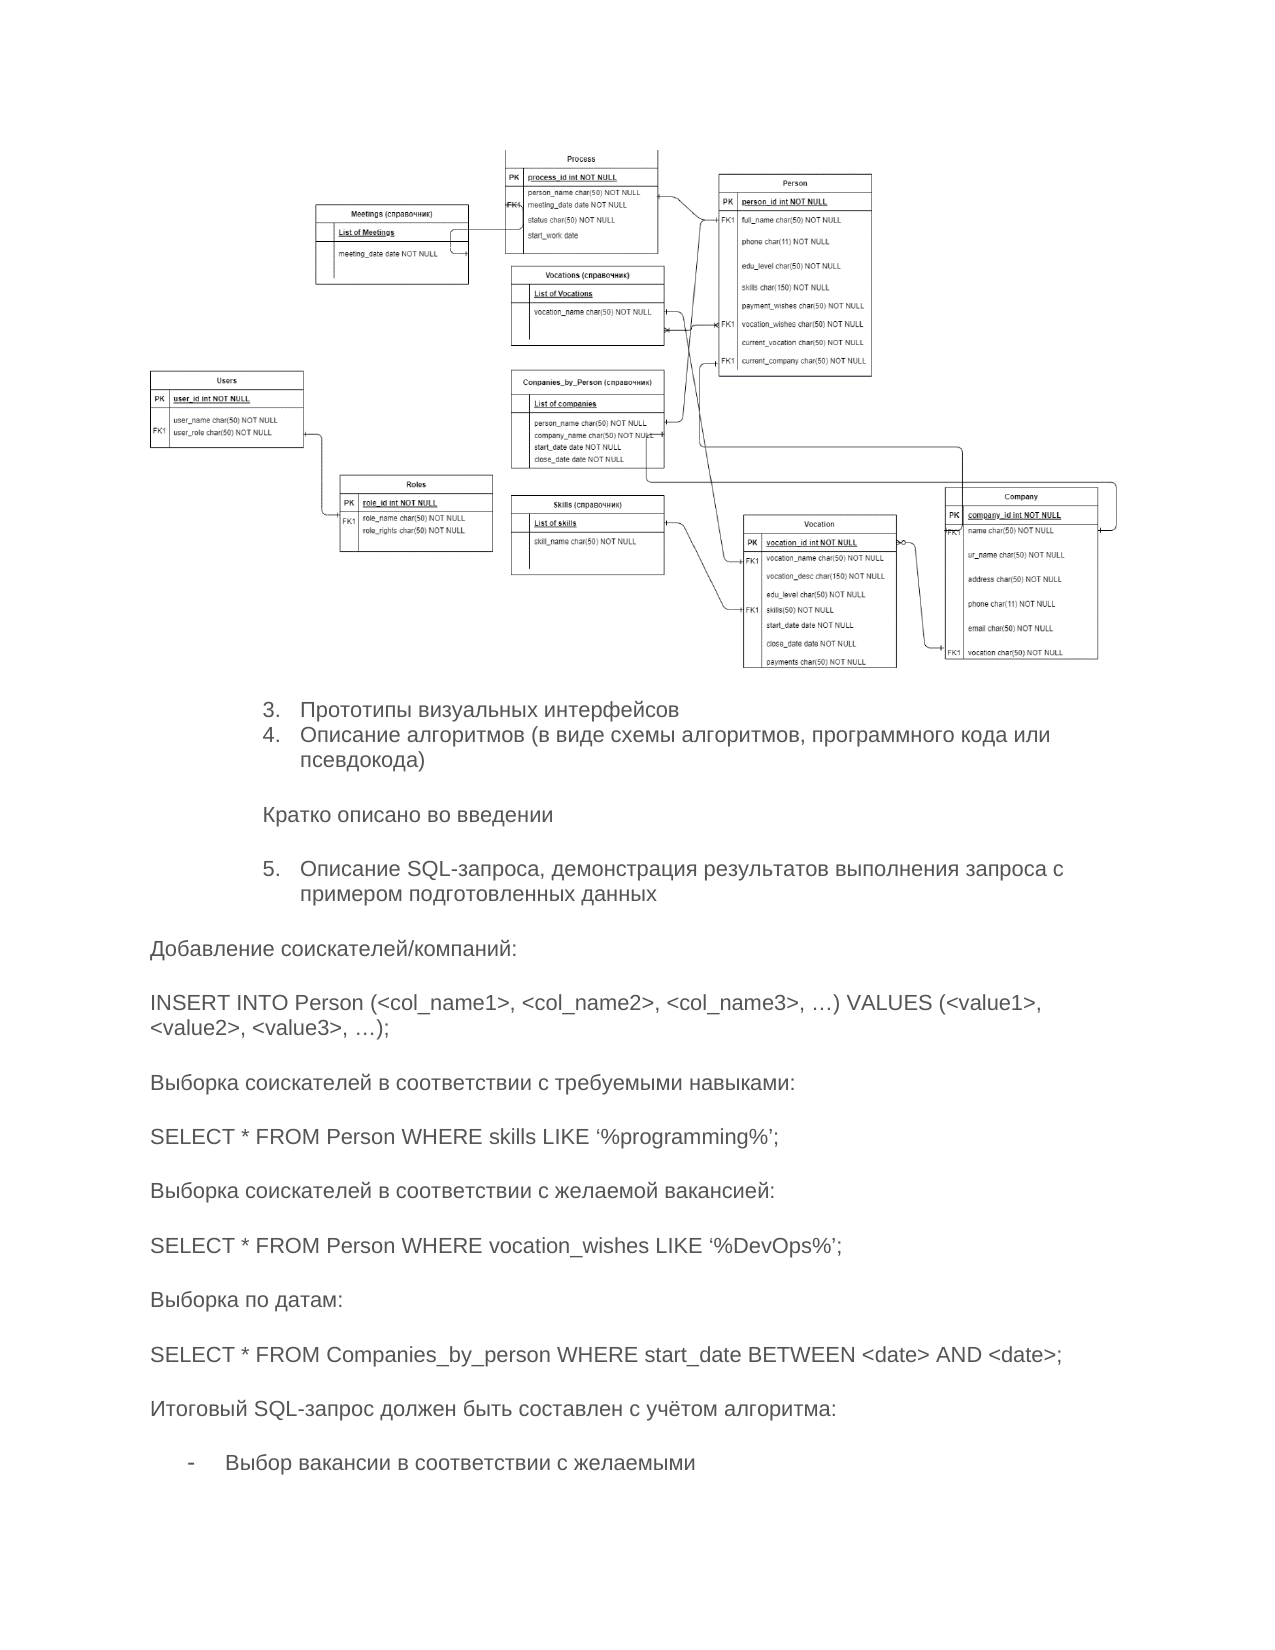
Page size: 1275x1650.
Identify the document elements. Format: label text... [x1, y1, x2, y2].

text SELECT * FROM Companies_by_person WHERE start_date BETWEEN <date> AND <date>; [150, 1342, 1125, 1367]
text SELECT * FROM Person WHERE vocation_wishes LIKE ‘%DevOps%’; [150, 1233, 1125, 1258]
list Выбор вакансии в соответствии с желаемыми [187, 1450, 1125, 1476]
text INSERT INTO Person (<col_name1>, <col_name2>, <col_name3>, …) VALUES (<value1>, <value2>, <value3>, …); [150, 990, 1125, 1041]
text SELECT * FROM Person WHERE skills LIKE ‘%programming%’; [150, 1124, 1125, 1149]
list Описание алгоритмов (в виде схемы алгоритмов, программного кода или псевдокода) [262, 722, 1125, 773]
picture [150, 150, 1123, 668]
text Добавление соискателей/компаний: [150, 936, 1125, 961]
text Выборка соискателей в соответствии с желаемой вакансией: [150, 1178, 1125, 1204]
list Прототипы визуальных интерфейсов [262, 697, 1125, 722]
text Итоговый SQL-запрос должен быть составлен с учётом алгоритма: [150, 1396, 1125, 1421]
list Описание SQL-запроса, демонстрация результатов выполнения запроса с примером подготовленных данных [262, 856, 1125, 907]
text Выборка соискателей в соответствии с требуемыми навыками: [150, 1070, 1125, 1095]
text Выборка по датам: [150, 1287, 1125, 1312]
text Кратко описано во введении [262, 802, 1125, 827]
